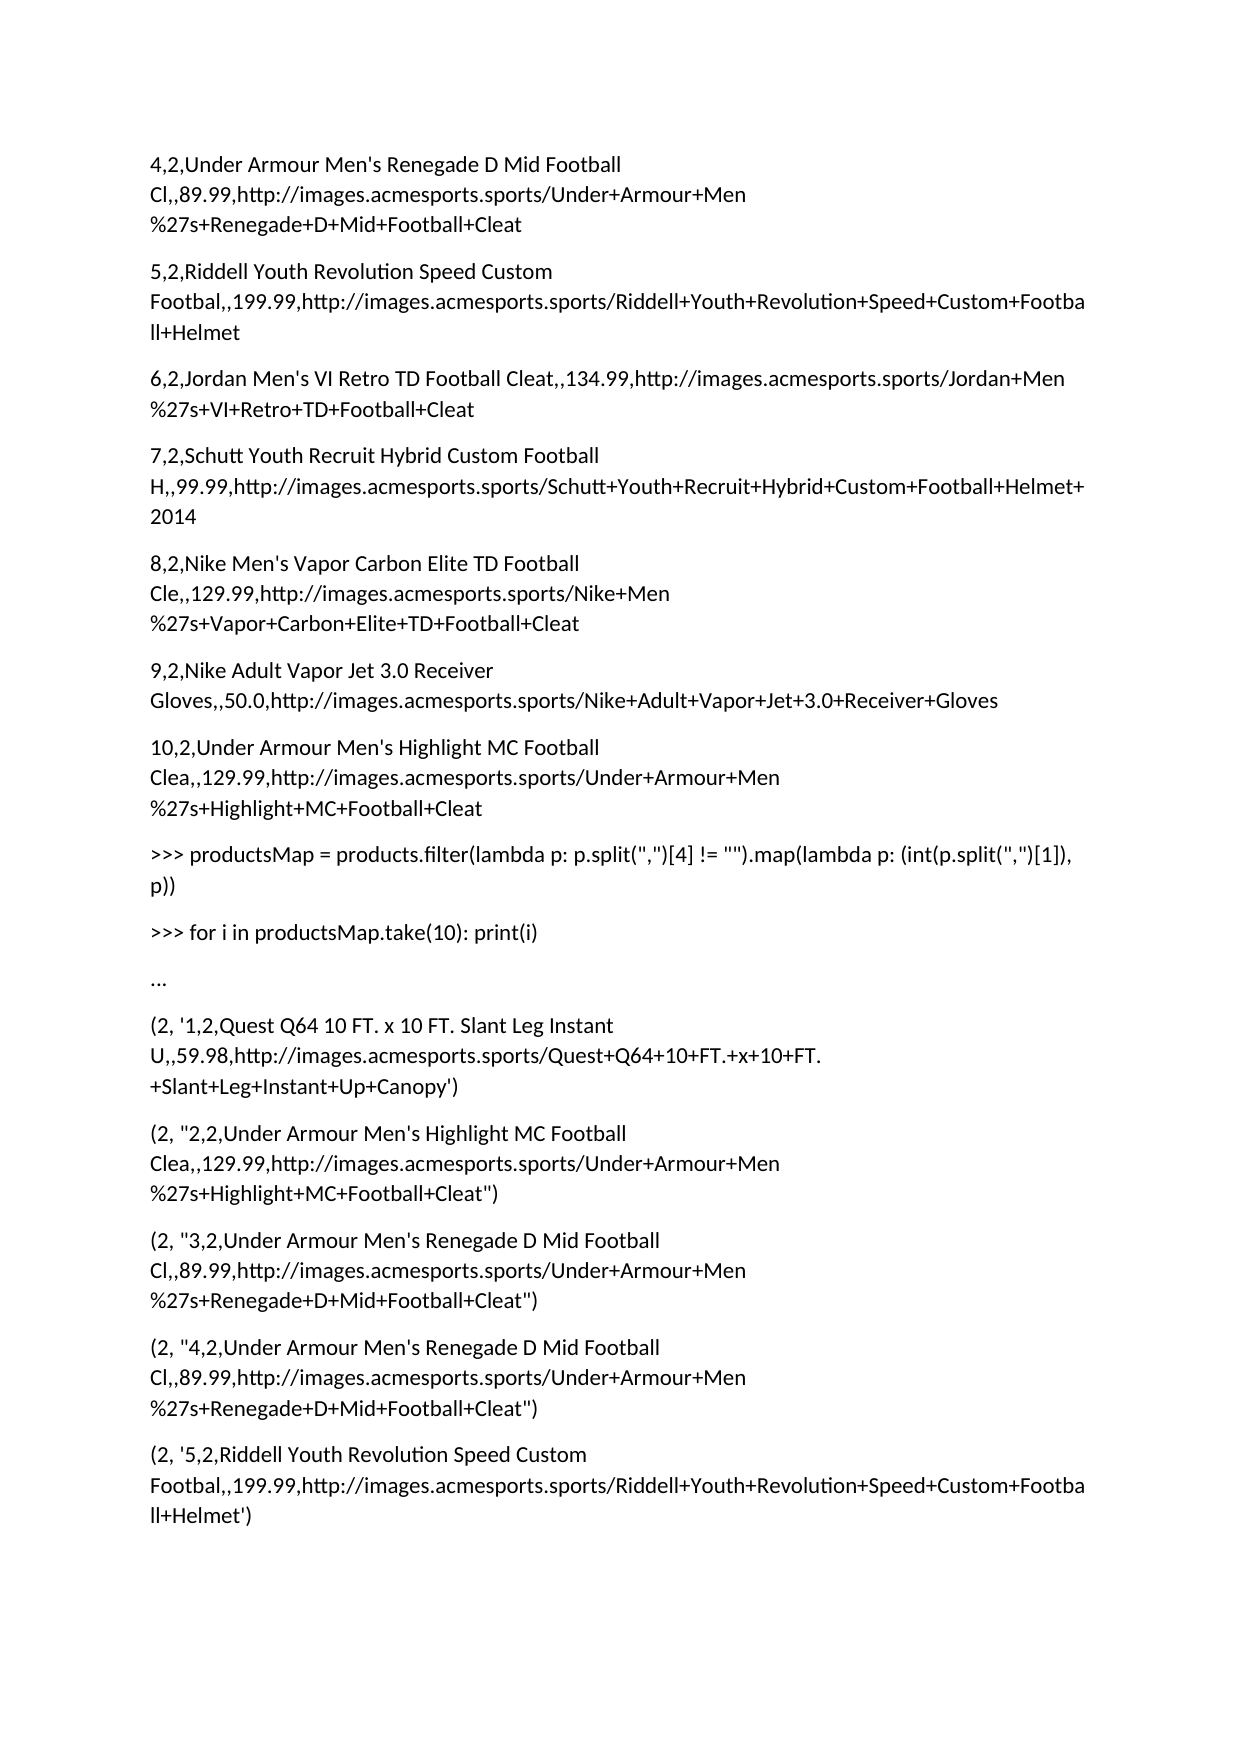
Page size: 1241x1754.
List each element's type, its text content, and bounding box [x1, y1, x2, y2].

text >>> productsMap = products.filter(lambda p: p.split(",")[4] != "").map(lambda p: (int(p.split(",")[1]), p)) [150, 841, 1090, 899]
text (2, "3,2,Under Armour Men's Renegade D Mid Football Cl,,89.99,http://images.acmesports.sports/Under+Armour+Men%27s+Renegade+D+Mid+Football+Cleat") [150, 1226, 1090, 1314]
text 9,2,Nike Adult Vapor Jet 3.0 Receiver Gloves,,50.0,http://images.acmesports.sports/Nike+Adult+Vapor+Jet+3.0+Receiver+Gloves [150, 656, 1090, 714]
text ... [150, 964, 1090, 993]
text 10,2,Under Armour Men's Highlight MC Football Clea,,129.99,http://images.acmesports.sports/Under+Armour+Men%27s+Highlight+MC+Football+Cleat [150, 733, 1090, 822]
text >>> for i in productsMap.take(10): print(i) [150, 918, 1090, 946]
text (2, '1,2,Quest Q64 10 FT. x 10 FT. Slant Leg Instant U,,59.98,http://images.acmesports.sports/Quest+Q64+10+FT.+x+10+FT.+Slant+Leg+Instant+Up+Canopy') [150, 1011, 1090, 1100]
text 7,2,Schutt Youth Recruit Hybrid Custom Football H,,99.99,http://images.acmesports.sports/Schutt+Youth+Recruit+Hybrid+Custom+Football+Helmet+2014 [150, 442, 1090, 530]
text 5,2,Riddell Youth Revolution Speed Custom Footbal,,199.99,http://images.acmesports.sports/Riddell+Youth+Revolution+Speed+Custom+Football+Helmet [150, 257, 1090, 346]
text 8,2,Nike Men's Vapor Carbon Elite TD Football Cle,,129.99,http://images.acmesports.sports/Nike+Men%27s+Vapor+Carbon+Elite+TD+Football+Cleat [150, 549, 1090, 637]
text (2, '5,2,Riddell Youth Revolution Speed Custom Footbal,,199.99,http://images.acmesports.sports/Riddell+Youth+Revolution+Speed+Custom+Football+Helmet') [150, 1441, 1090, 1529]
text 6,2,Jordan Men's VI Retro TD Football Cleat,,134.99,http://images.acmesports.sports/Jordan+Men%27s+VI+Retro+TD+Football+Cleat [150, 364, 1090, 423]
text (2, "4,2,Under Armour Men's Renegade D Mid Football Cl,,89.99,http://images.acmesports.sports/Under+Armour+Men%27s+Renegade+D+Mid+Football+Cleat") [150, 1333, 1090, 1422]
text (2, "2,2,Under Armour Men's Highlight MC Football Clea,,129.99,http://images.acmesports.sports/Under+Armour+Men%27s+Highlight+MC+Football+Cleat") [150, 1119, 1090, 1207]
text 4,2,Under Armour Men's Renegade D Mid Football Cl,,89.99,http://images.acmesports.sports/Under+Armour+Men%27s+Renegade+D+Mid+Football+Cleat [150, 150, 1090, 238]
